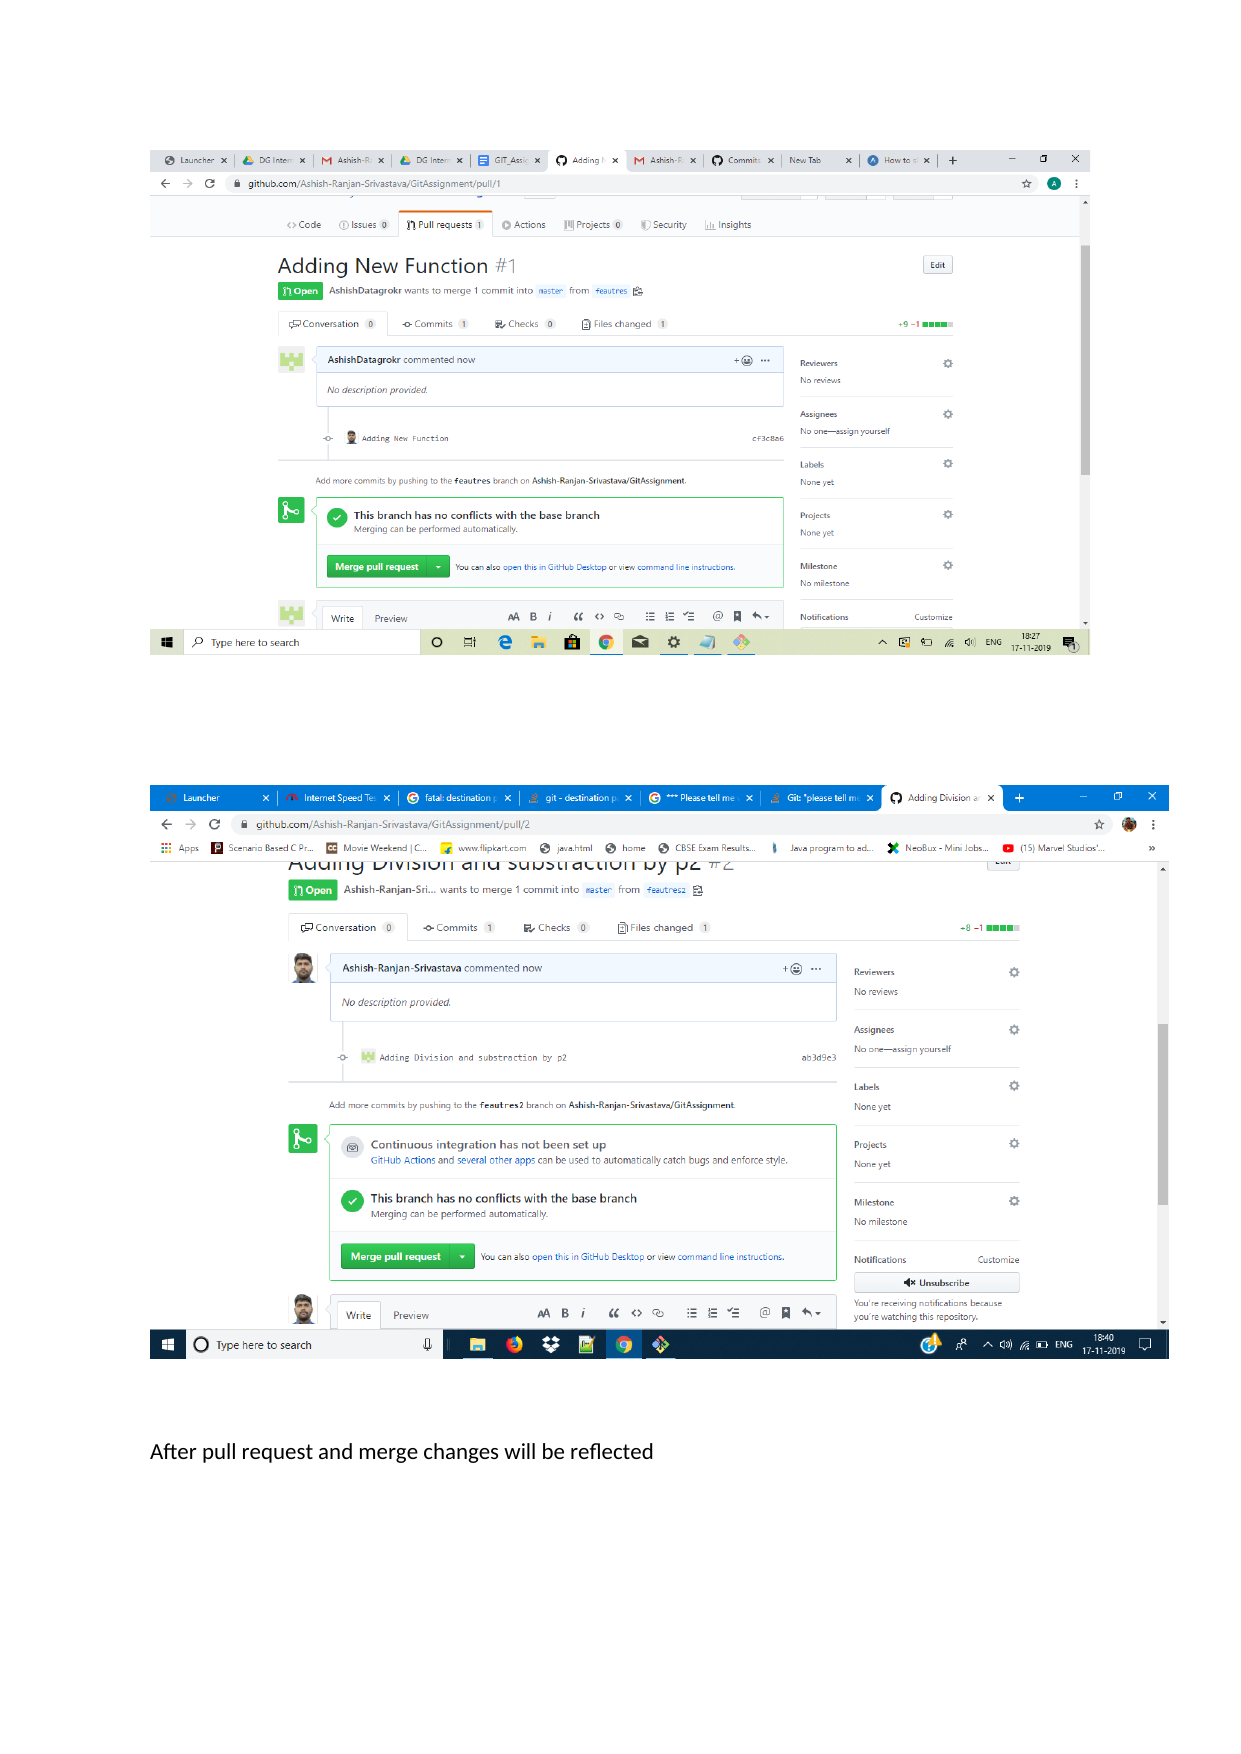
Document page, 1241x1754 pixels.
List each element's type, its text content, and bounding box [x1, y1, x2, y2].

picture [150, 785, 1169, 1359]
text After pull request and merge changes will be reflected [150, 1437, 1090, 1465]
picture [150, 150, 1091, 655]
